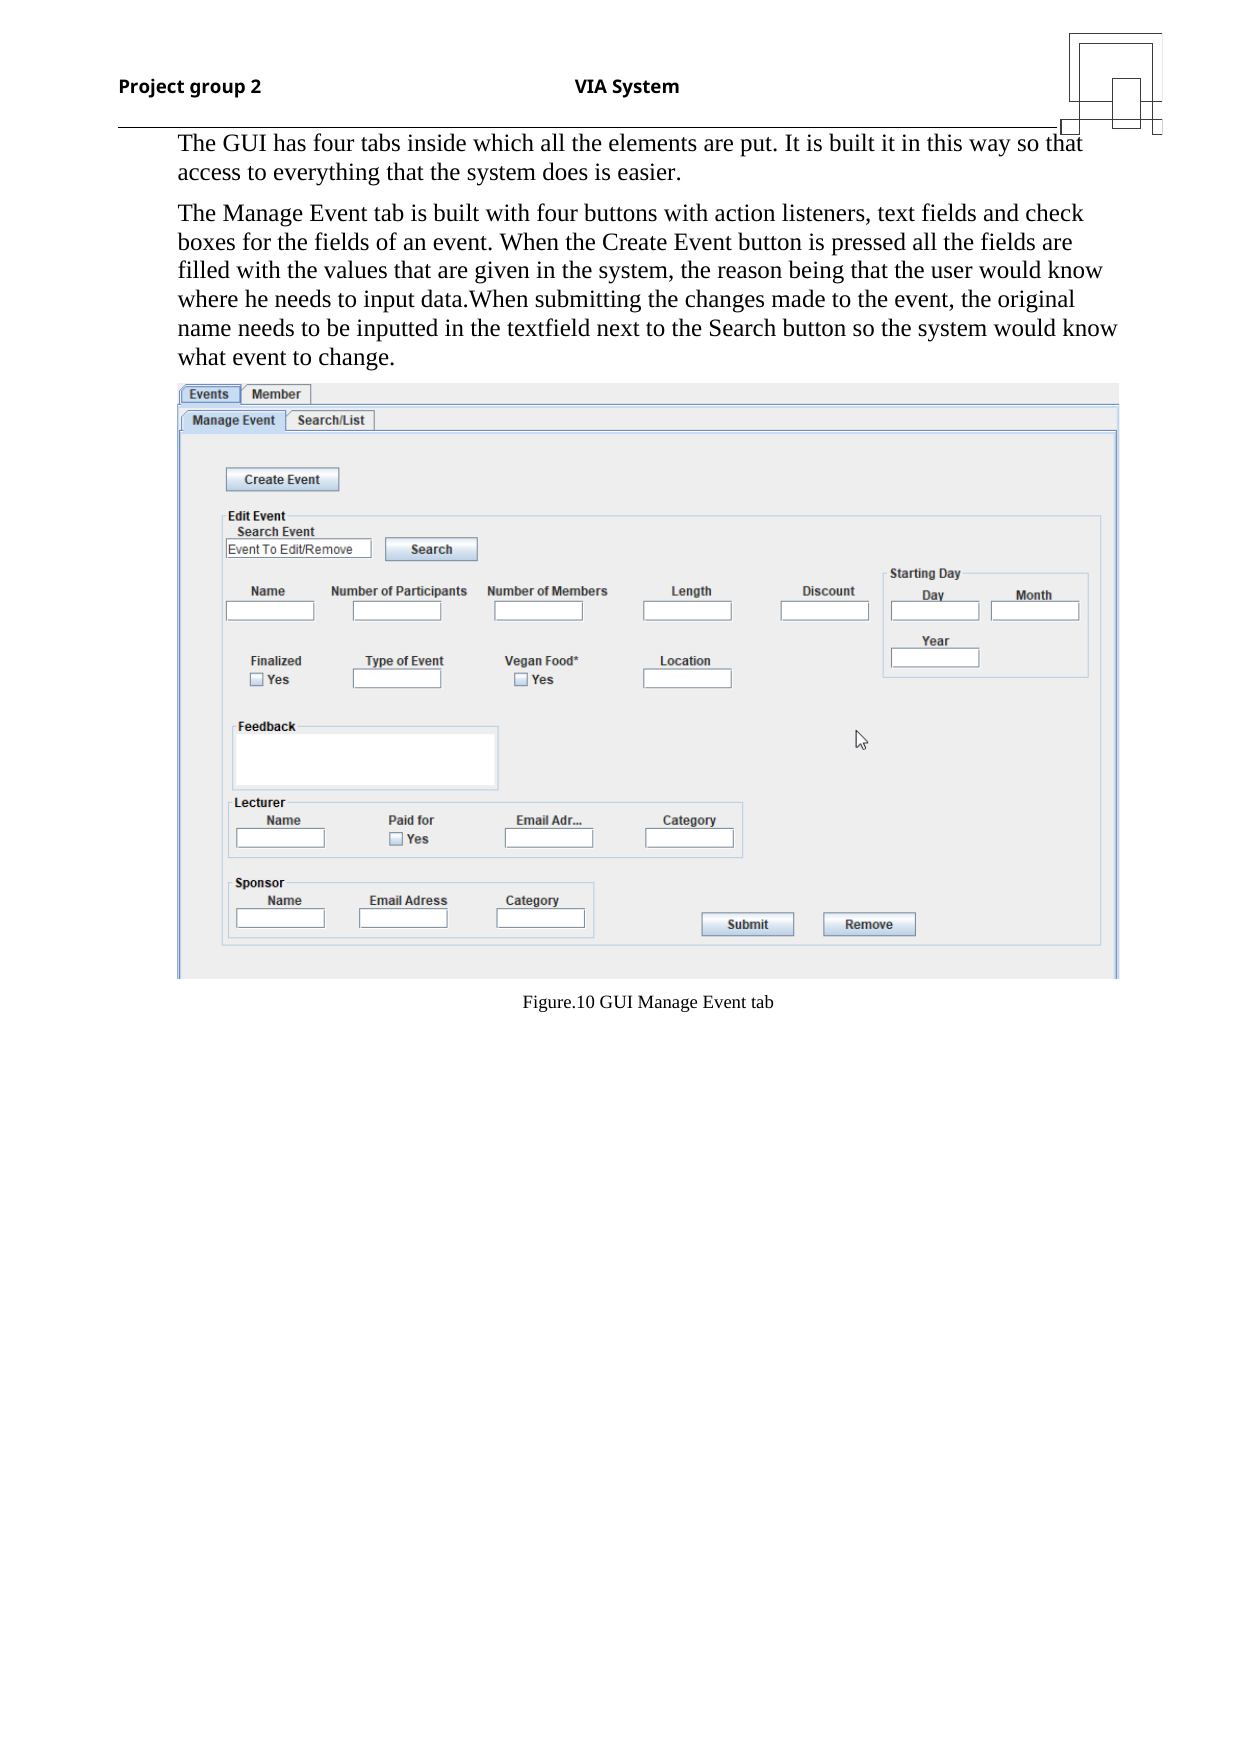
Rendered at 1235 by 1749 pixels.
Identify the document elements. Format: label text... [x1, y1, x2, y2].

text The GUI has four tabs inside which all the elements are put. It is built it in this way so that access to everything that the system does is easier. [177, 128, 1119, 186]
picture [177, 383, 1120, 979]
text Figure.10 GUI Manage Event tab [177, 991, 1119, 1013]
text The Manage Event tab is built with four buttons with action listeners, text fields and check boxes for the fields of an event. When the Create Event button is pressed all the fields are filled with the values that are given in the system, the reason being that the user would know where he needs to input data.When submitting the changes made to the event, the original name needs to be inputted in the textfield next to the Search button so the system would know what event to change. [177, 198, 1119, 371]
